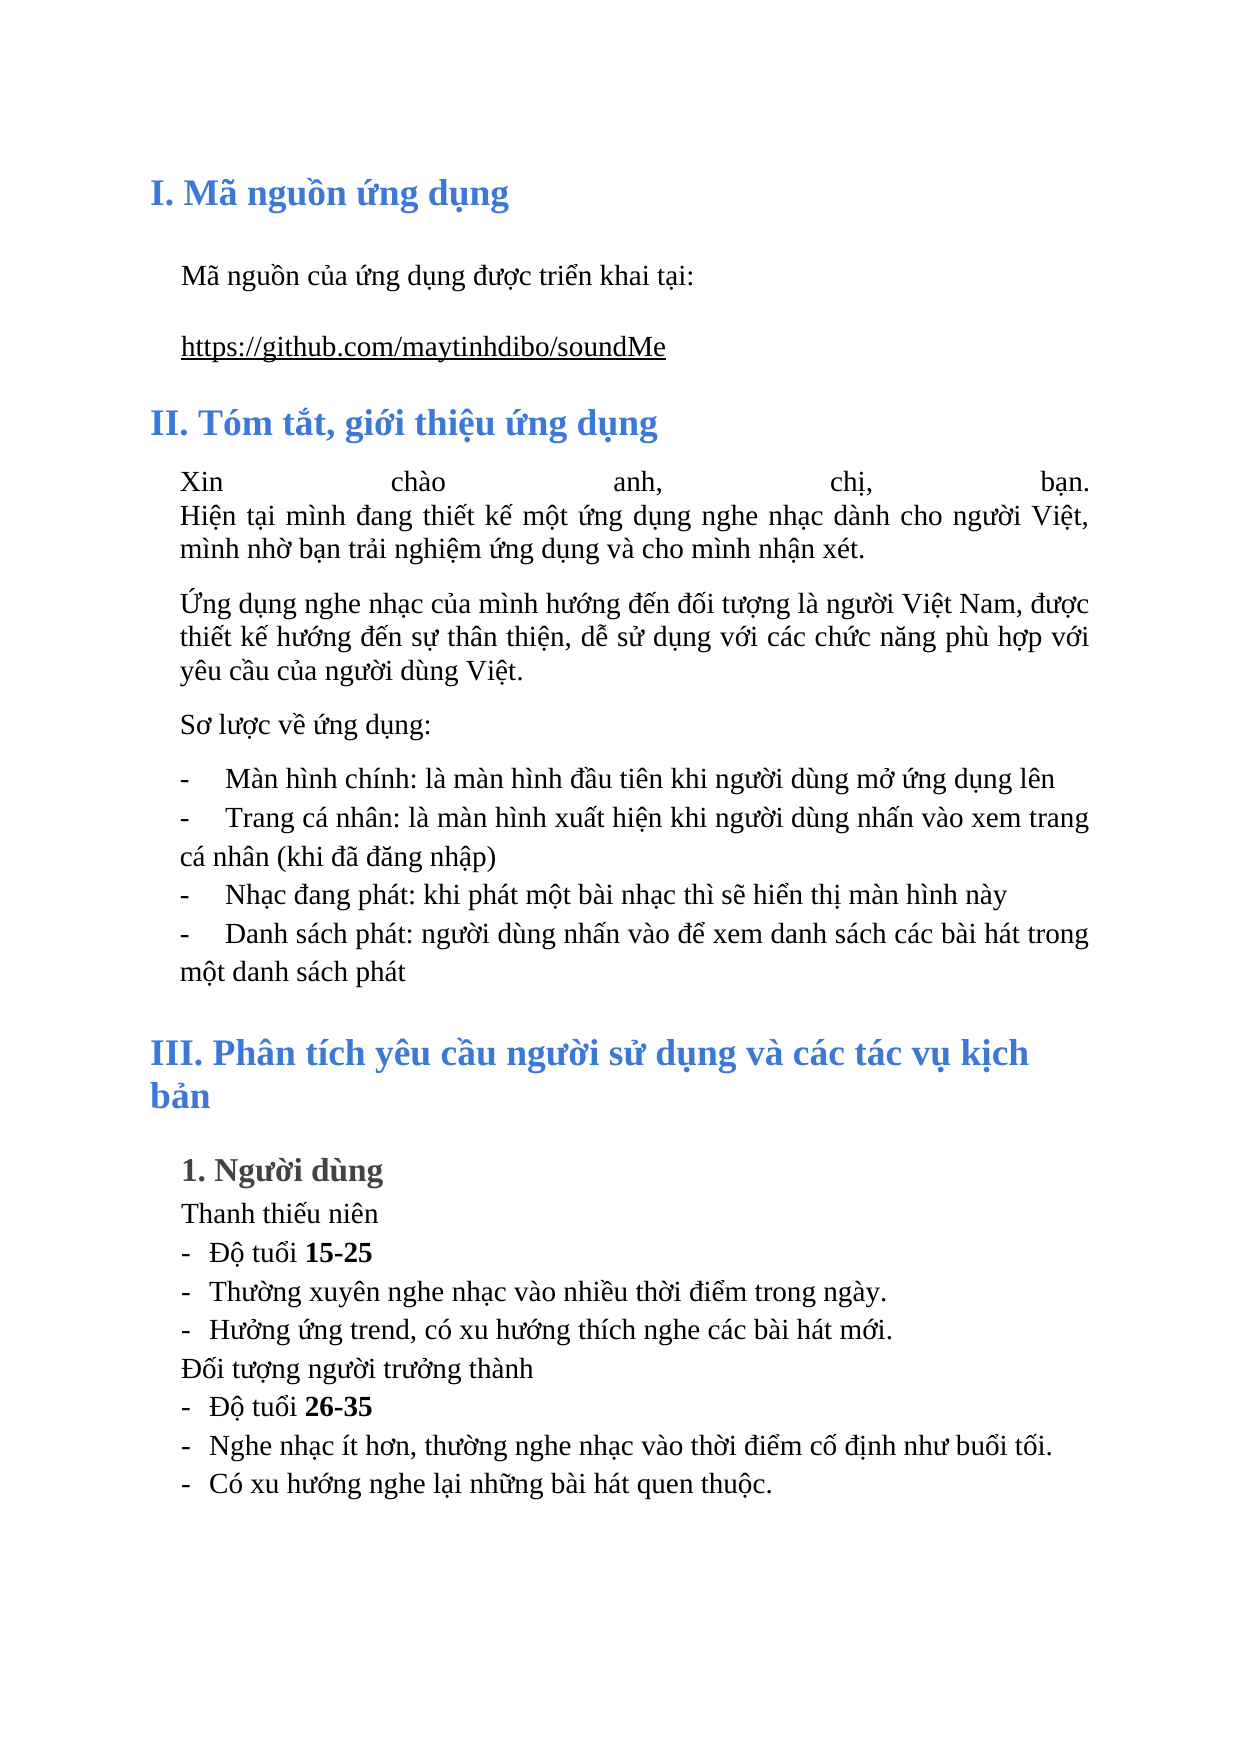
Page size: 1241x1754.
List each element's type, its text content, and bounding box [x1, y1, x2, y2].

list Màn hình chính: là màn hình đầu tiên khi người dùng mở ứng dụng lên [179, 762, 1090, 795]
list Nhạc đang phát: khi phát một bài nhạc thì sẽ hiển thị màn hình này [179, 877, 1090, 911]
text Xin chào anh, chị, bạn. Hiện tại mình đang thiết kế một ứng dụng nghe nhạc dành cho người Việt, mình nhờ bạn trải nghiệm ứng dụng và cho mình nhận xét. [179, 464, 1090, 565]
subtitle Mã nguồn của ứng dụng được triển khai tại: [181, 258, 1090, 292]
subtitle III. Phân tích yêu cầu người sử dụng và các tác vụ kịch bản [150, 1030, 1090, 1117]
list Độ tuổi 15-25 [181, 1235, 1090, 1269]
subtitle 1. Người dùng [181, 1150, 1090, 1188]
subtitle I. Mã nguồn ứng dụng [150, 171, 1090, 214]
text Thanh thiếu niên [181, 1197, 1090, 1230]
text Ứng dụng nghe nhạc của mình hướng đến đối tượng là người Việt Nam, được thiết kế hướng đến sự thân thiện, dễ sử dụng với các chức năng phù hợp với yêu cầu của người dùng Việt. [179, 586, 1090, 686]
list Hưởng ứng trend, có xu hướng thích nghe các bài hát mới. [181, 1312, 1090, 1346]
list Danh sách phát: người dùng nhấn vào để xem danh sách các bài hát trong một danh sách phát [179, 916, 1090, 988]
text Đối tượng người trưởng thành [181, 1351, 1090, 1384]
list Trang cá nhân: là màn hình xuất hiện khi người dùng nhấn vào xem trang cá nhân (khi đã đăng nhập) [179, 800, 1090, 872]
subtitle https://github.com/maytinhdibo/soundMe [181, 329, 1090, 363]
list Thường xuyên nghe nhạc vào nhiều thời điểm trong ngày. [181, 1274, 1090, 1307]
list Độ tuổi 26-35 [181, 1389, 1090, 1423]
list Nghe nhạc ít hơn, thường nghe nhạc vào thời điểm cố định như buổi tối. [181, 1428, 1090, 1461]
list Có xu hướng nghe lại những bài hát quen thuộc. [181, 1466, 1090, 1500]
subtitle II. Tóm tắt, giới thiệu ứng dụng [150, 400, 1090, 443]
text Sơ lược về ứng dụng: [179, 707, 1090, 741]
